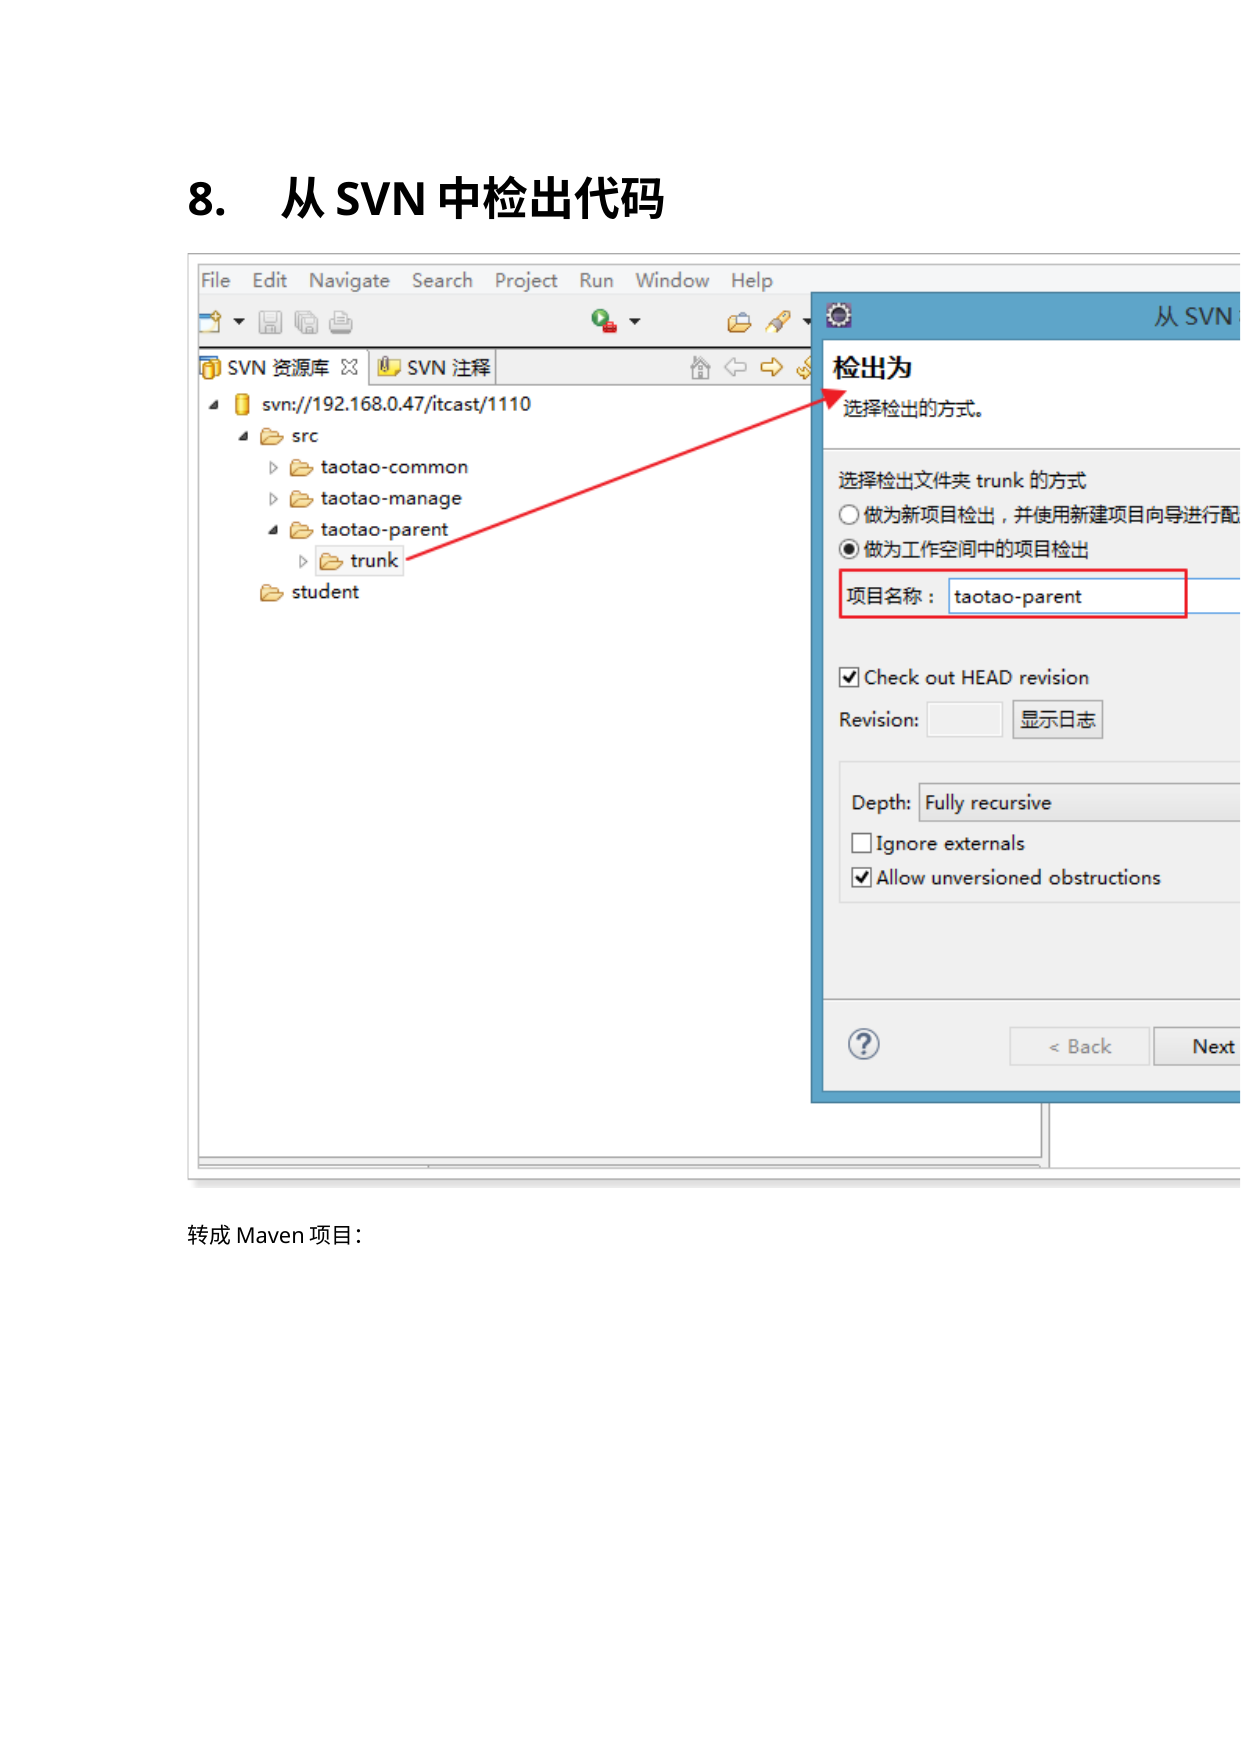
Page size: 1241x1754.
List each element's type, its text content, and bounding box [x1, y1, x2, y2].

picture [187, 253, 1241, 1188]
subtitle 从SVN中检出代码 [187, 162, 1053, 228]
text 转成Maven项目： [187, 1218, 1053, 1249]
